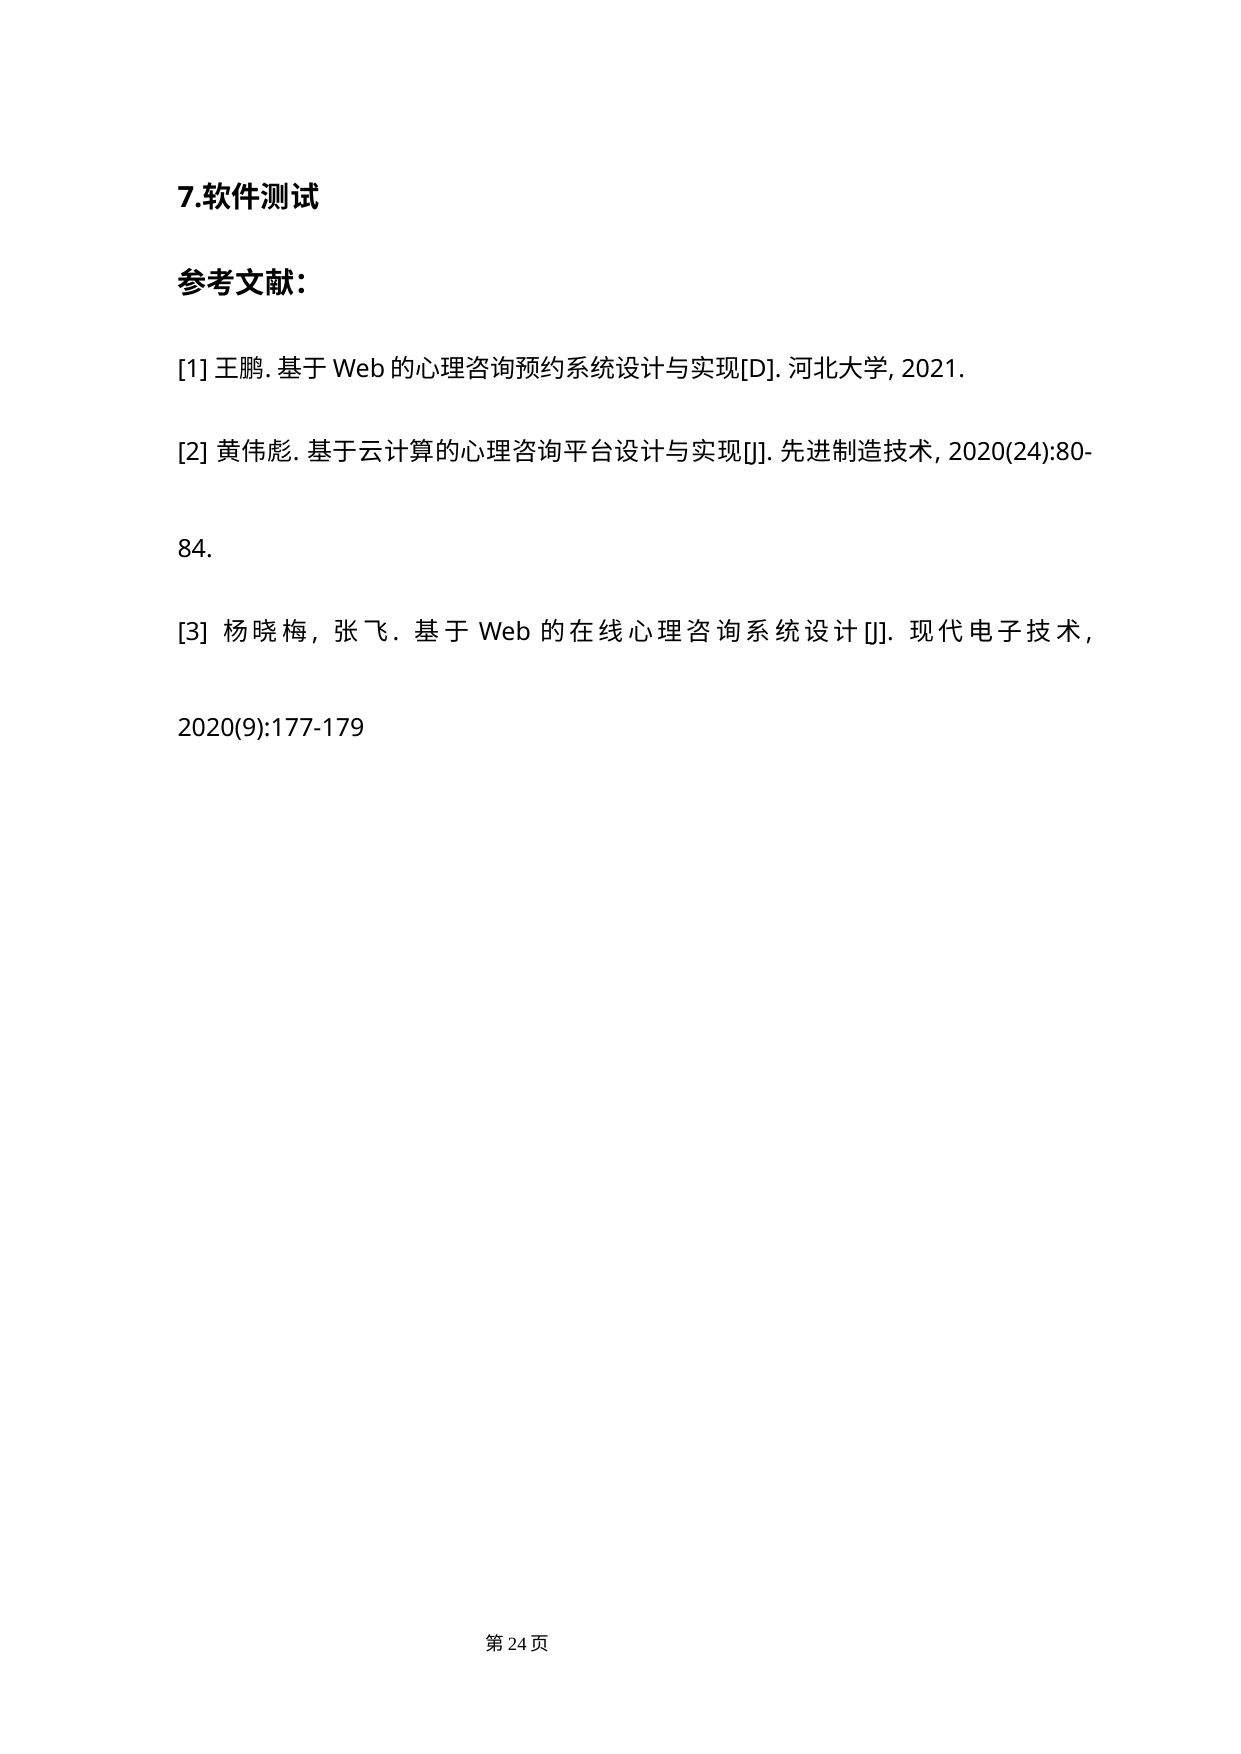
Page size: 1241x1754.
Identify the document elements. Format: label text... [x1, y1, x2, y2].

subtitle 7.软件测试 [177, 162, 1093, 227]
subtitle 参考文献： [177, 248, 1093, 313]
text [2] 黄伟彪. 基于云计算的心理咨询平台设计与实现[J]. 先进制造技术, 2020(24):80-84. [177, 417, 1093, 580]
text [1] 王鹏. 基于Web的心理咨询预约系统设计与实现[D]. 河北大学, 2021. [177, 334, 1093, 399]
text [3] 杨晓梅, 张飞. 基于Web的在线心理咨询系统设计[J]. 现代电子技术, 2020(9):177-179 [177, 597, 1093, 759]
